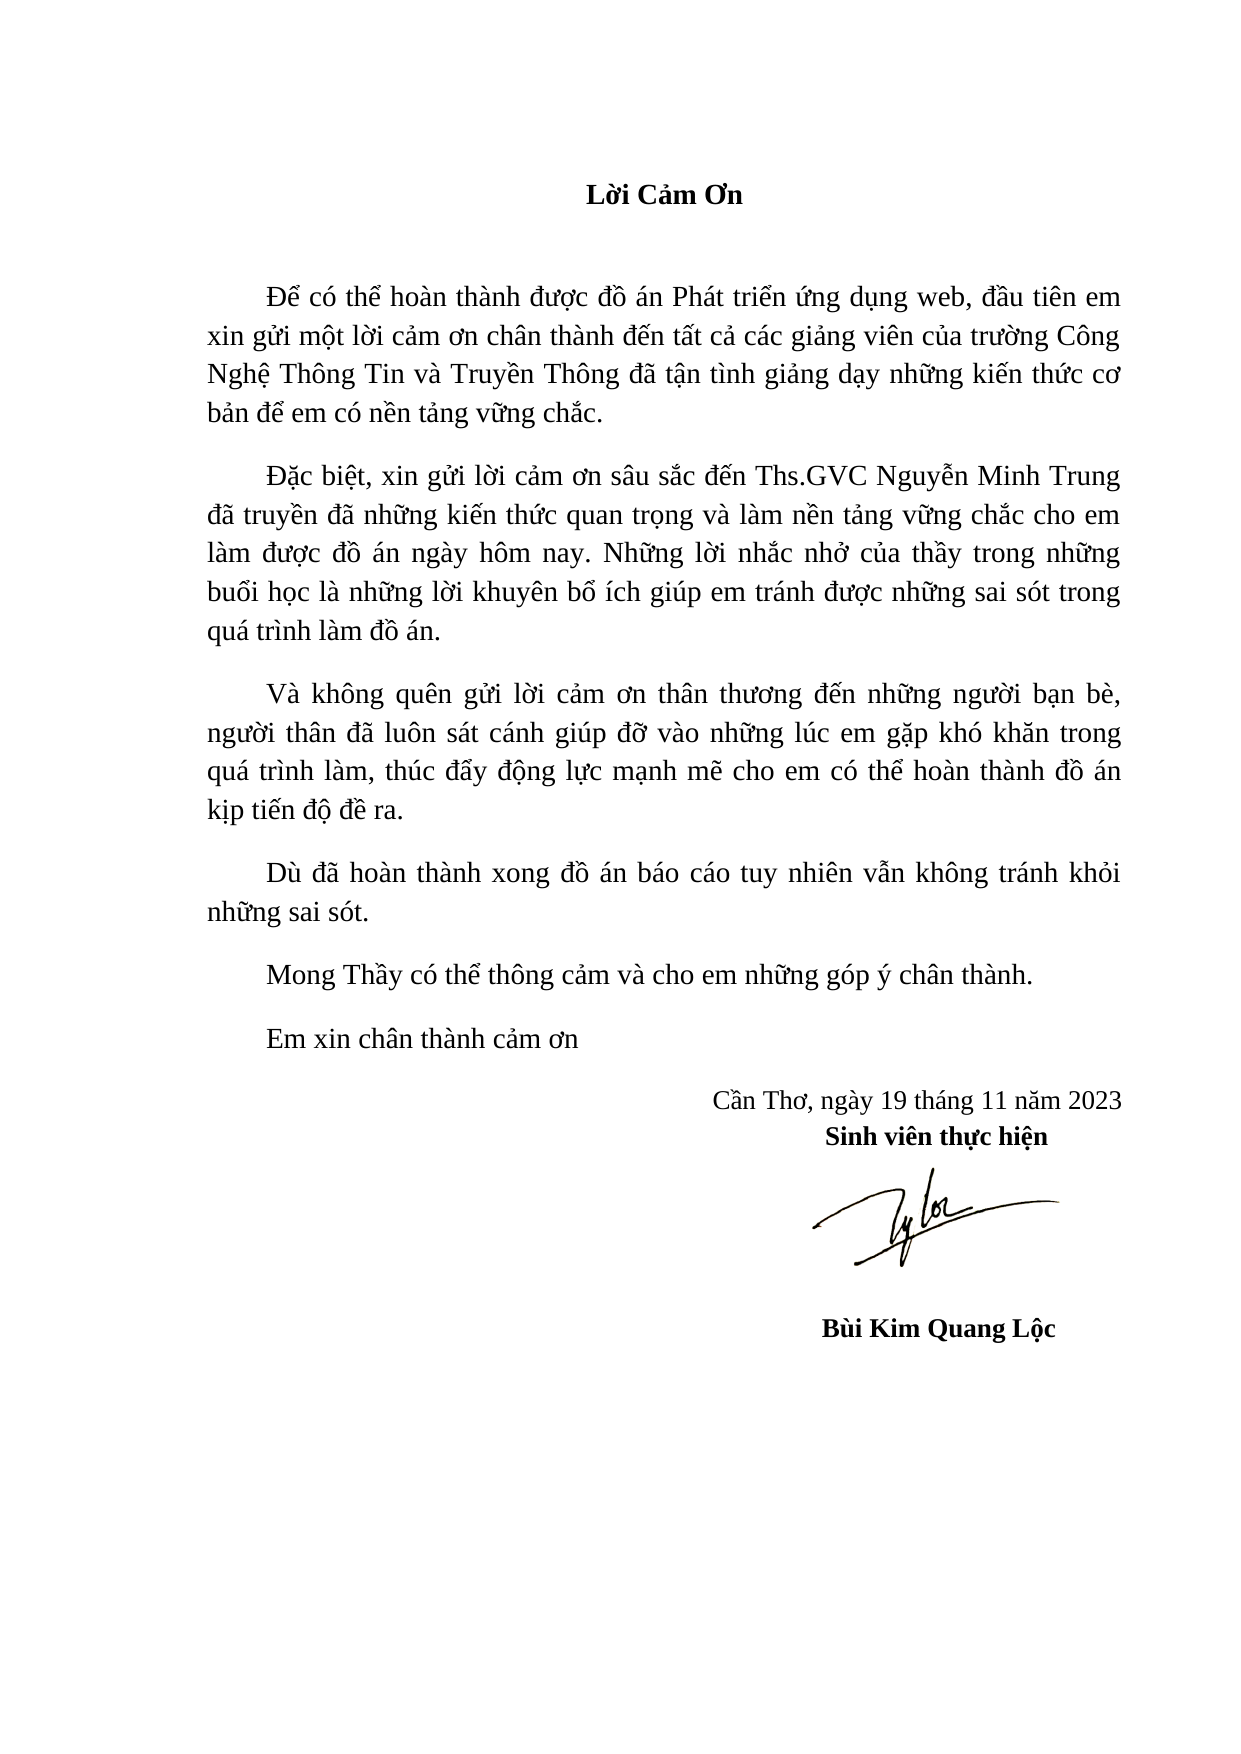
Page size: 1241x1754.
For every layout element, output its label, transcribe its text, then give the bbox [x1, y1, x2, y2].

text Sinh viên thực hiện [207, 1120, 1048, 1151]
picture [798, 1157, 1075, 1278]
text Dù đã hoàn thành xong đồ án báo cáo tuy nhiên vẫn không tránh khỏi những sai sót. [207, 855, 1122, 927]
text Bùi Kim Quang Lộc [207, 1181, 1122, 1343]
subtitle Lời Cảm Ơn [207, 177, 1122, 211]
text Mong Thầy có thể thông cảm và cho em những góp ý chân thành. [207, 957, 1122, 991]
text Để có thể hoàn thành được đồ án Phát triển ứng dụng web, đầu tiên em xin gửi một lời cảm ơn chân thành đến tất cả các giảng viên của trường Công Nghệ Thông Tin và Truyền Thông đã tận tình giảng dạy những kiến thức cơ bản để em có nền tảng vững chắc. [207, 279, 1122, 428]
text Và không quên gửi lời cảm ơn thân thương đến những người bạn bè, người thân đã luôn sát cánh giúp đỡ vào những lúc em gặp khó khăn trong quá trình làm, thúc đẩy động lực mạnh mẽ cho em có thể hoàn thành đồ án kịp tiến độ đề ra. [207, 676, 1122, 825]
text Cần Thơ, ngày 19 tháng 11 năm 2023 [207, 1084, 1122, 1116]
text Em xin chân thành cảm ơn [207, 1021, 1122, 1054]
text Đặc biệt, xin gửi lời cảm ơn sâu sắc đến Ths.GVC Nguyễn Minh Trung đã truyền đã những kiến thức quan trọng và làm nền tảng vững chắc cho em làm được đồ án ngày hôm nay. Những lời nhắc nhở của thầy trong những buổi học là những lời khuyên bổ ích giúp em tránh được những sai sót trong quá trình làm đồ án. [207, 458, 1122, 646]
